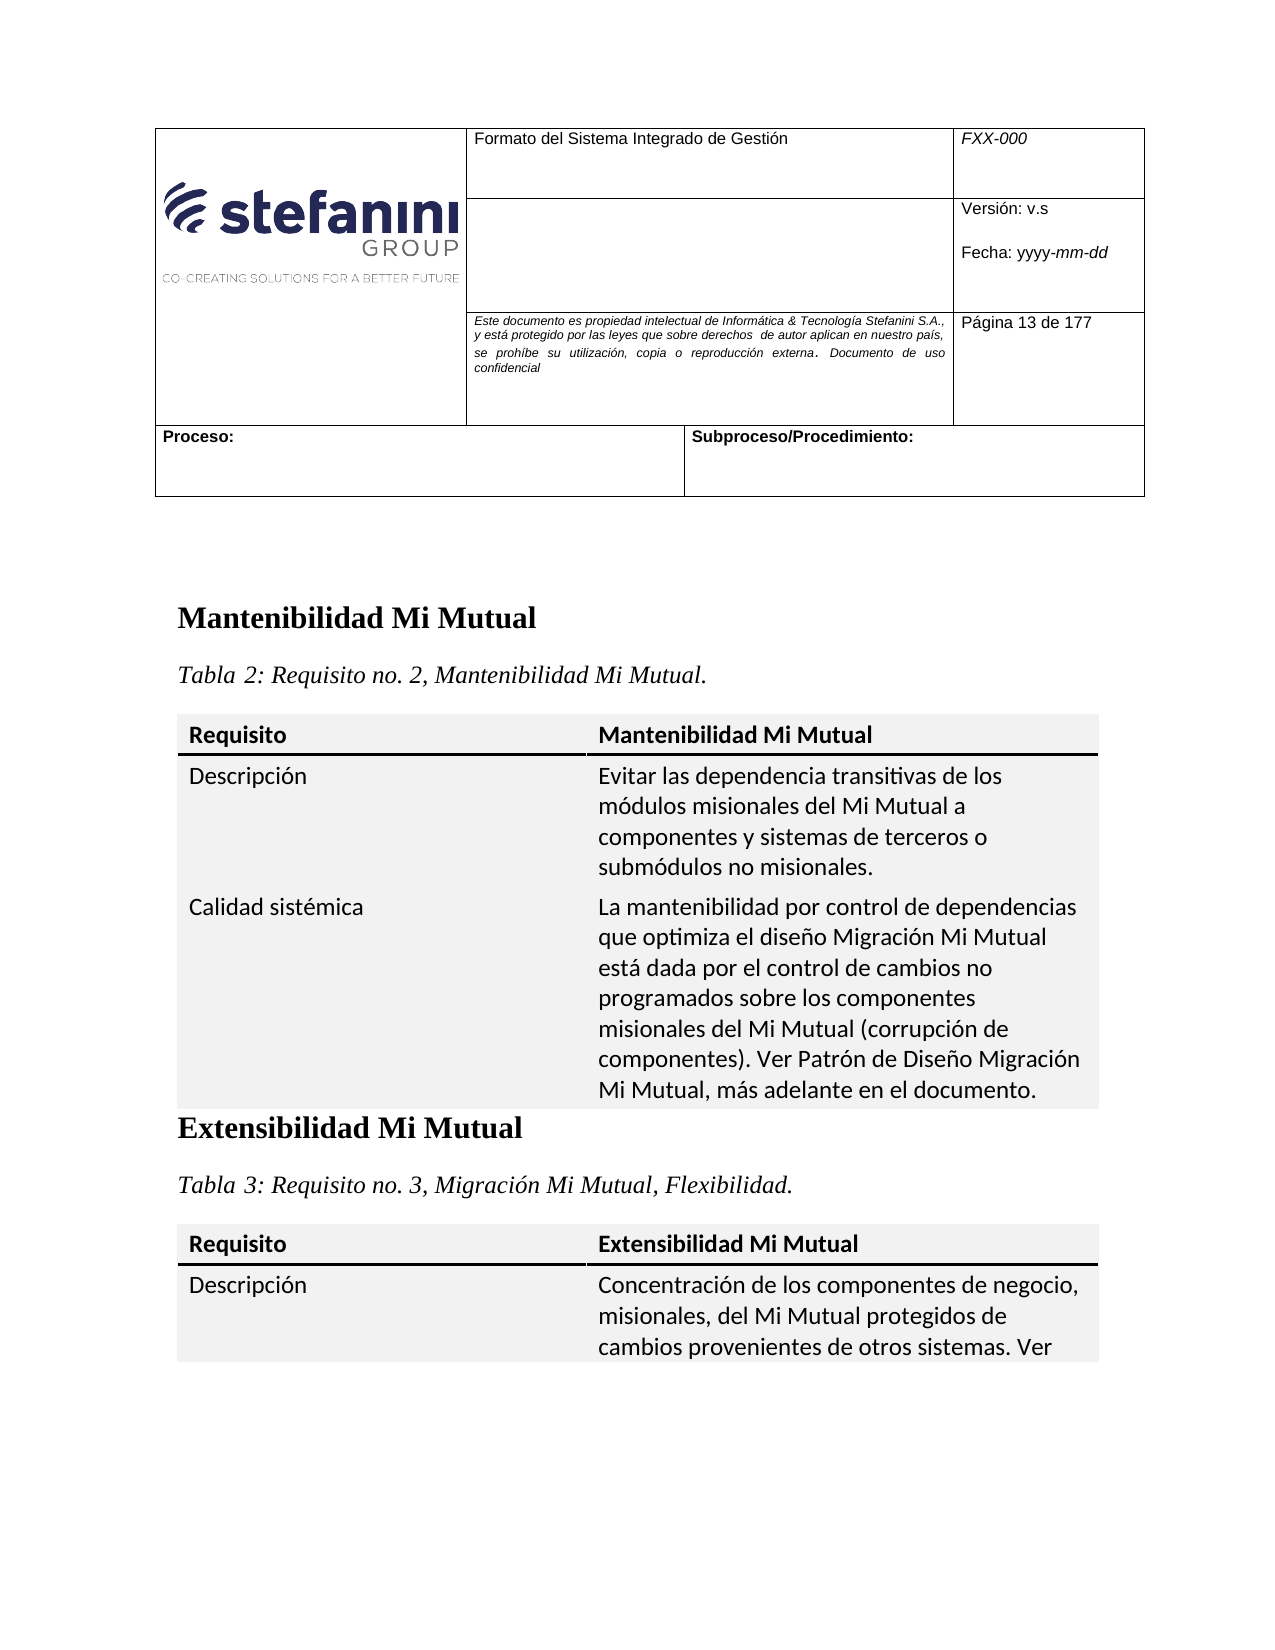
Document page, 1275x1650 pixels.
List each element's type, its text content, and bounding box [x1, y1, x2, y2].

table_cell La mantenibilidad por control de dependencias que optimiza el diseño Migración Mi Mutual está dada por el control de cambios no programados sobre los componentes misionales del Mi Mutual (corrupción de componentes). Ver Patrón de Diseño Migración Mi Mutual, más adelante en el documento. [587, 887, 1098, 1108]
picture [162, 182, 460, 286]
table_header Mantenibilidad Mi Mutual [587, 715, 1098, 753]
table_header Requisito [178, 715, 586, 753]
table_cell Calidad sistémica [178, 887, 586, 1108]
subtitle Extensibilidad Mi Mutual [177, 1109, 1098, 1145]
subtitle Mantenibilidad Mi Mutual [177, 599, 1098, 635]
table_cell Descripción [178, 1266, 586, 1361]
table_header Extensibilidad Mi Mutual [587, 1225, 1098, 1263]
text Tabla 3: Requisito no. 3, Migración Mi Mutual, Flexibilidad. [177, 1170, 1098, 1199]
table_header Requisito [178, 1225, 586, 1263]
text Tabla 2: Requisito no. 2, Mantenibilidad Mi Mutual. [177, 660, 1098, 689]
table_cell Concentración de los componentes de negocio, misionales, del Mi Mutual protegidos de cambios provenientes de otros sistemas. Ver Patrón de Diseño Migración Mi Mutual, más adelante en el documento. [587, 1266, 1098, 1361]
table_cell Evitar las dependencia transitivas de los módulos misionales del Mi Mutual a componentes y sistemas de terceros o submódulos no misionales. [587, 756, 1098, 886]
table_cell Descripción [178, 756, 586, 886]
